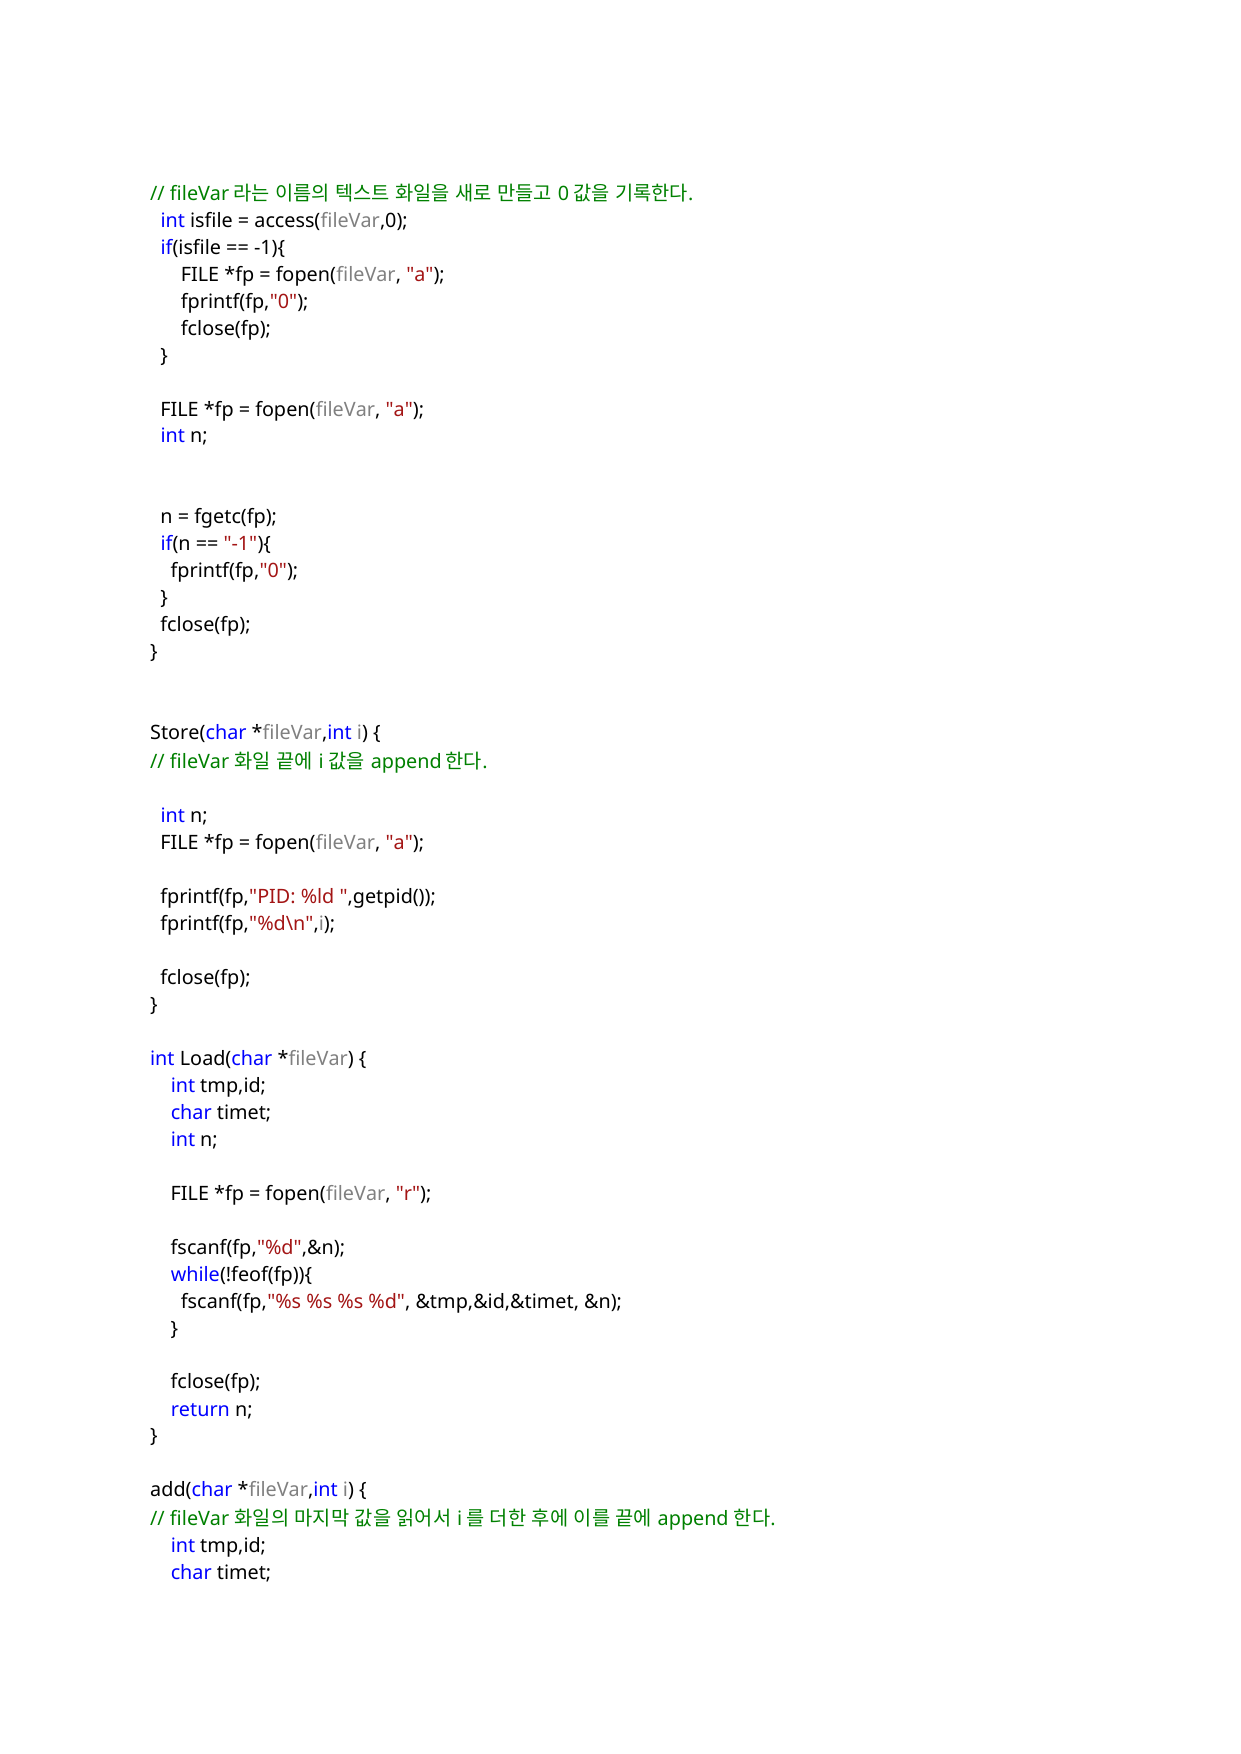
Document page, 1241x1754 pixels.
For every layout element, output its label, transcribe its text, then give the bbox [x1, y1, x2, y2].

text n = fgetc(fp); [150, 503, 1090, 530]
text if(isfile == -1){ [150, 233, 1090, 260]
text FILE *fp = fopen(fileVar, "a"); [150, 395, 1090, 422]
text Store(char *fileVar,int i) { [150, 718, 1090, 746]
text fprintf(fp,"0"); [150, 557, 1090, 584]
text int isfile = access(fileVar,0); [150, 206, 1090, 233]
text fprintf(fp,"0"); [150, 287, 1090, 314]
text char timet; [150, 1098, 1090, 1125]
text } [150, 584, 1090, 611]
text int Load(char *fileVar) { [150, 1044, 1090, 1071]
text FILE *fp = fopen(fileVar, "a"); [150, 260, 1090, 287]
text // fileVar 화일 끝에 i 값을 append한다. [150, 746, 1090, 774]
text // fileVar 화일의 마지막 값을 읽어서 i를 더한 후에 이를 끝에 append 한다. [150, 1503, 1090, 1531]
text FILE *fp = fopen(fileVar, "r"); [150, 1179, 1090, 1206]
text return n; [150, 1395, 1090, 1422]
text // fileVar라는 이름의 텍스트 화일을 새로 만들고 0값을 기록한다. [150, 177, 1090, 206]
text add(char *fileVar,int i) { [150, 1476, 1090, 1503]
text fclose(fp); [150, 963, 1090, 990]
text while(!feof(fp)){ [150, 1260, 1090, 1287]
text int n; [150, 1125, 1090, 1152]
text int tmp,id; [150, 1531, 1090, 1558]
text int n; [150, 422, 1090, 449]
text fprintf(fp,"%d\n",i); [150, 909, 1090, 936]
text fscanf(fp,"%d",&n); [150, 1233, 1090, 1260]
text fprintf(fp,"PID: %ld ",getpid()); [150, 882, 1090, 909]
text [150, 1287, 1090, 1314]
text char timet; [150, 1558, 1090, 1585]
text FILE *fp = fopen(fileVar, "a"); [150, 828, 1090, 855]
text } [150, 341, 1090, 368]
text fclose(fp); [150, 1368, 1090, 1395]
text int tmp,id; [150, 1071, 1090, 1098]
text } [150, 1314, 1090, 1341]
text fclose(fp); [150, 314, 1090, 341]
text int n; [150, 801, 1090, 828]
text } [150, 990, 1090, 1017]
text } [150, 638, 1090, 664]
text if(n == "-1"){ [150, 530, 1090, 557]
text fclose(fp); [150, 611, 1090, 638]
text } [150, 1422, 1090, 1449]
